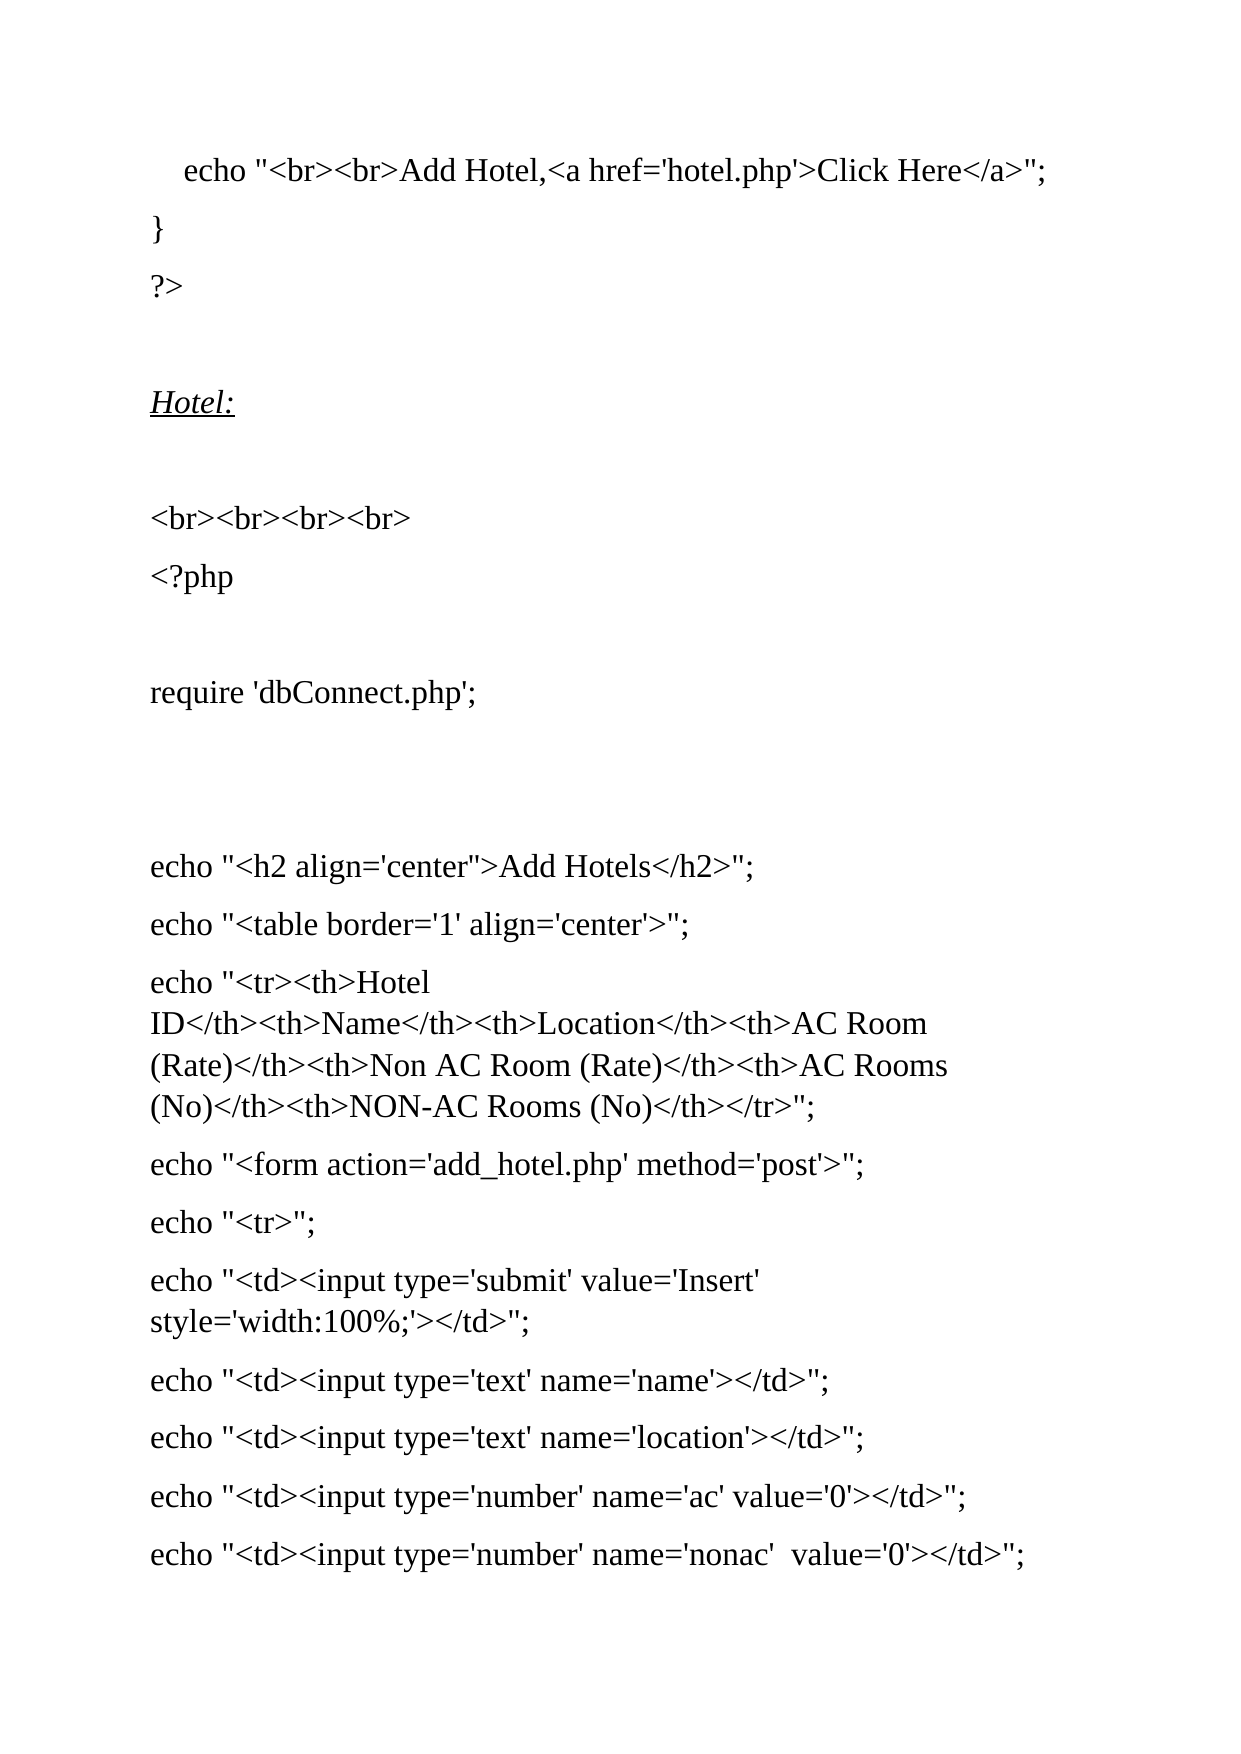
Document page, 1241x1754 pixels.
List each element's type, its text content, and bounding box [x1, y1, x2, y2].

text ?> [150, 266, 1090, 304]
text echo "<td><input type='text' name='name'></td>"; [150, 1360, 1090, 1398]
text } [150, 208, 1090, 246]
text <br><br><br><br> [150, 498, 1090, 536]
text require 'dbConnect.php'; [150, 672, 1090, 711]
text echo "<td><input type='submit' value='Insert' style='width:100%;'></td>"; [150, 1260, 1090, 1340]
text echo "<tr>"; [150, 1202, 1090, 1241]
text echo "<td><input type='number' name='nonac' value='0'></td>"; [150, 1534, 1090, 1572]
text echo "<td><input type='text' name='location'></td>"; [150, 1418, 1090, 1456]
text echo "<form action='add_hotel.php' method='post'>"; [150, 1144, 1090, 1183]
text Hotel: [150, 382, 1090, 420]
text echo "<table border='1' align='center'>"; [150, 904, 1090, 943]
text echo "<tr><th>Hotel ID</th><th>Name</th><th>Location</th><th>AC Room (Rate)</th><th>Non AC Room (Rate)</th><th>AC Rooms (No)</th><th>NON-AC Rooms (No)</th></tr>"; [150, 962, 1090, 1125]
text echo "<td><input type='number' name='ac' value='0'></td>"; [150, 1476, 1090, 1514]
text <?php [150, 556, 1090, 594]
text echo "<h2 align='center''>Add Hotels</h2>"; [150, 846, 1090, 884]
text echo "<br><br>Add Hotel,<a href='hotel.php'>Click Here</a>"; [150, 150, 1090, 188]
